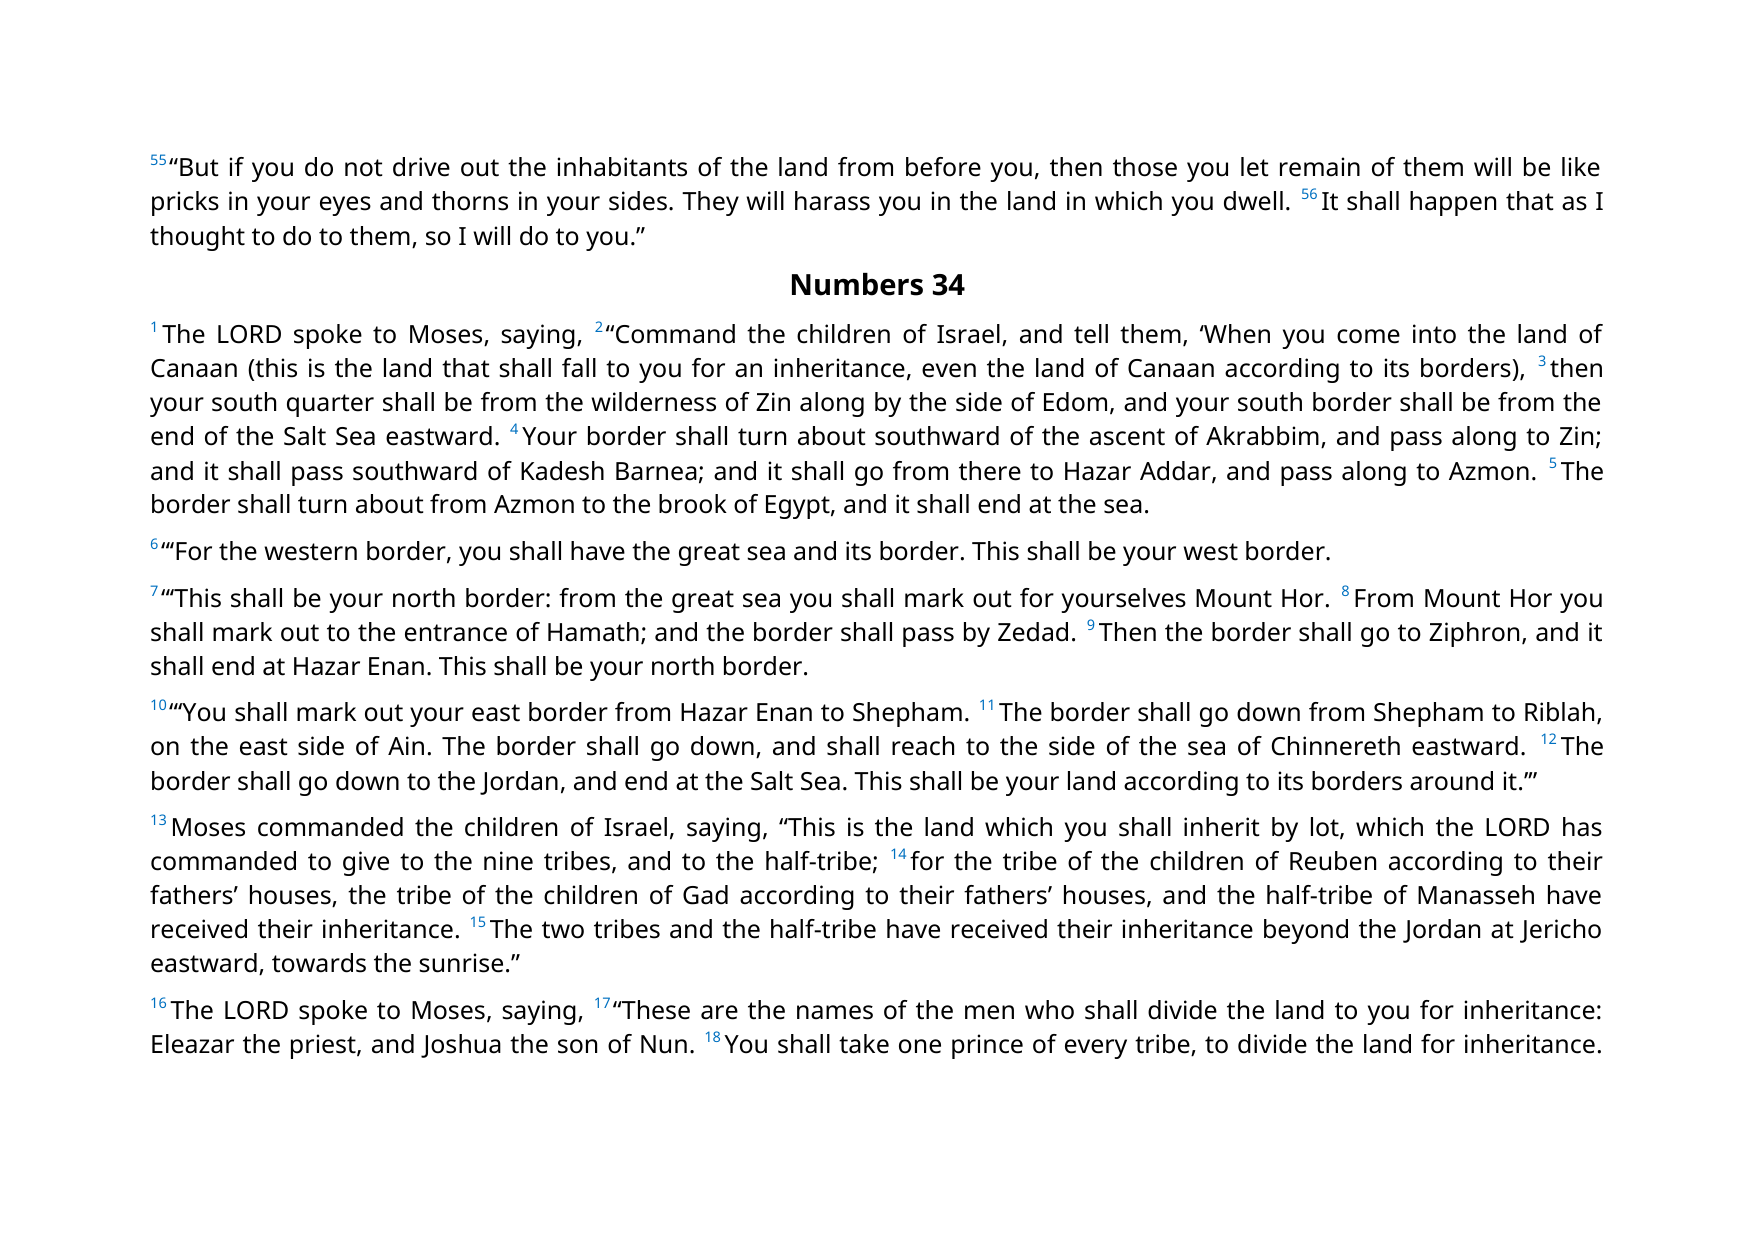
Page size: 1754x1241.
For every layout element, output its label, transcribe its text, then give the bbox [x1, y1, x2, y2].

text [150, 992, 1604, 1061]
text 55 “But if you do not drive out the inhabitants of the land from before you, then those you let remain of them will be like pricks in your eyes and thorns in your sides. They will harass you in the land in which you dwell. 56 It shall happen that as I thought to do to them, so I will do to you.” [150, 150, 1604, 252]
text 10 “‘You shall mark out your east border from Hazar Enan to Shepham. 11 The border shall go down from Shepham to Riblah, on the east side of Ain. The border shall go down, and shall reach to the side of the sea of Chinnereth eastward. 12 The border shall go down to the Jordan, and end at the Salt Sea. This shall be your land according to its borders around it.’” [150, 695, 1604, 797]
text 7 “‘This shall be your north border: from the great sea you shall mark out for yourselves Mount Hor. 8 From Mount Hor you shall mark out to the entrance of Hamath; and the border shall pass by Zedad. 9 Then the border shall go to Ziphron, and it shall end at Hazar Enan. This shall be your north border. [150, 580, 1604, 682]
text 6 “‘For the western border, you shall have the great sea and its border. This shall be your west border. [150, 534, 1604, 568]
text 1 The LORD spoke to Moses, saying, 2 “Command the children of Israel, and tell them, ‘When you come into the land of Canaan (this is the land that shall fall to you for an inheritance, even the land of Canaan according to its borders), 3 then your south quarter shall be from the wilderness of Zin along by the side of Edom, and your south border shall be from the end of the Salt Sea eastward. 4 Your border shall turn about southward of the ascent of Akrabbim, and pass along to Zin; and it shall pass southward of Kadesh Barnea; and it shall go from there to Hazar Addar, and pass along to Azmon. 5 The border shall turn about from Azmon to the brook of Egypt, and it shall end at the sea. [150, 317, 1604, 521]
text Numbers 34 [150, 265, 1604, 304]
text 13 Moses commanded the children of Israel, saying, “This is the land which you shall inherit by lot, which the LORD has commanded to give to the nine tribes, and to the half-tribe; 14 for the tribe of the children of Reuben according to their fathers’ houses, the tribe of the children of Gad according to their fathers’ houses, and the half-tribe of Manasseh have received their inheritance. 15 The two tribes and the half-tribe have received their inheritance beyond the Jordan at Jericho eastward, towards the sunrise.” [150, 810, 1604, 980]
